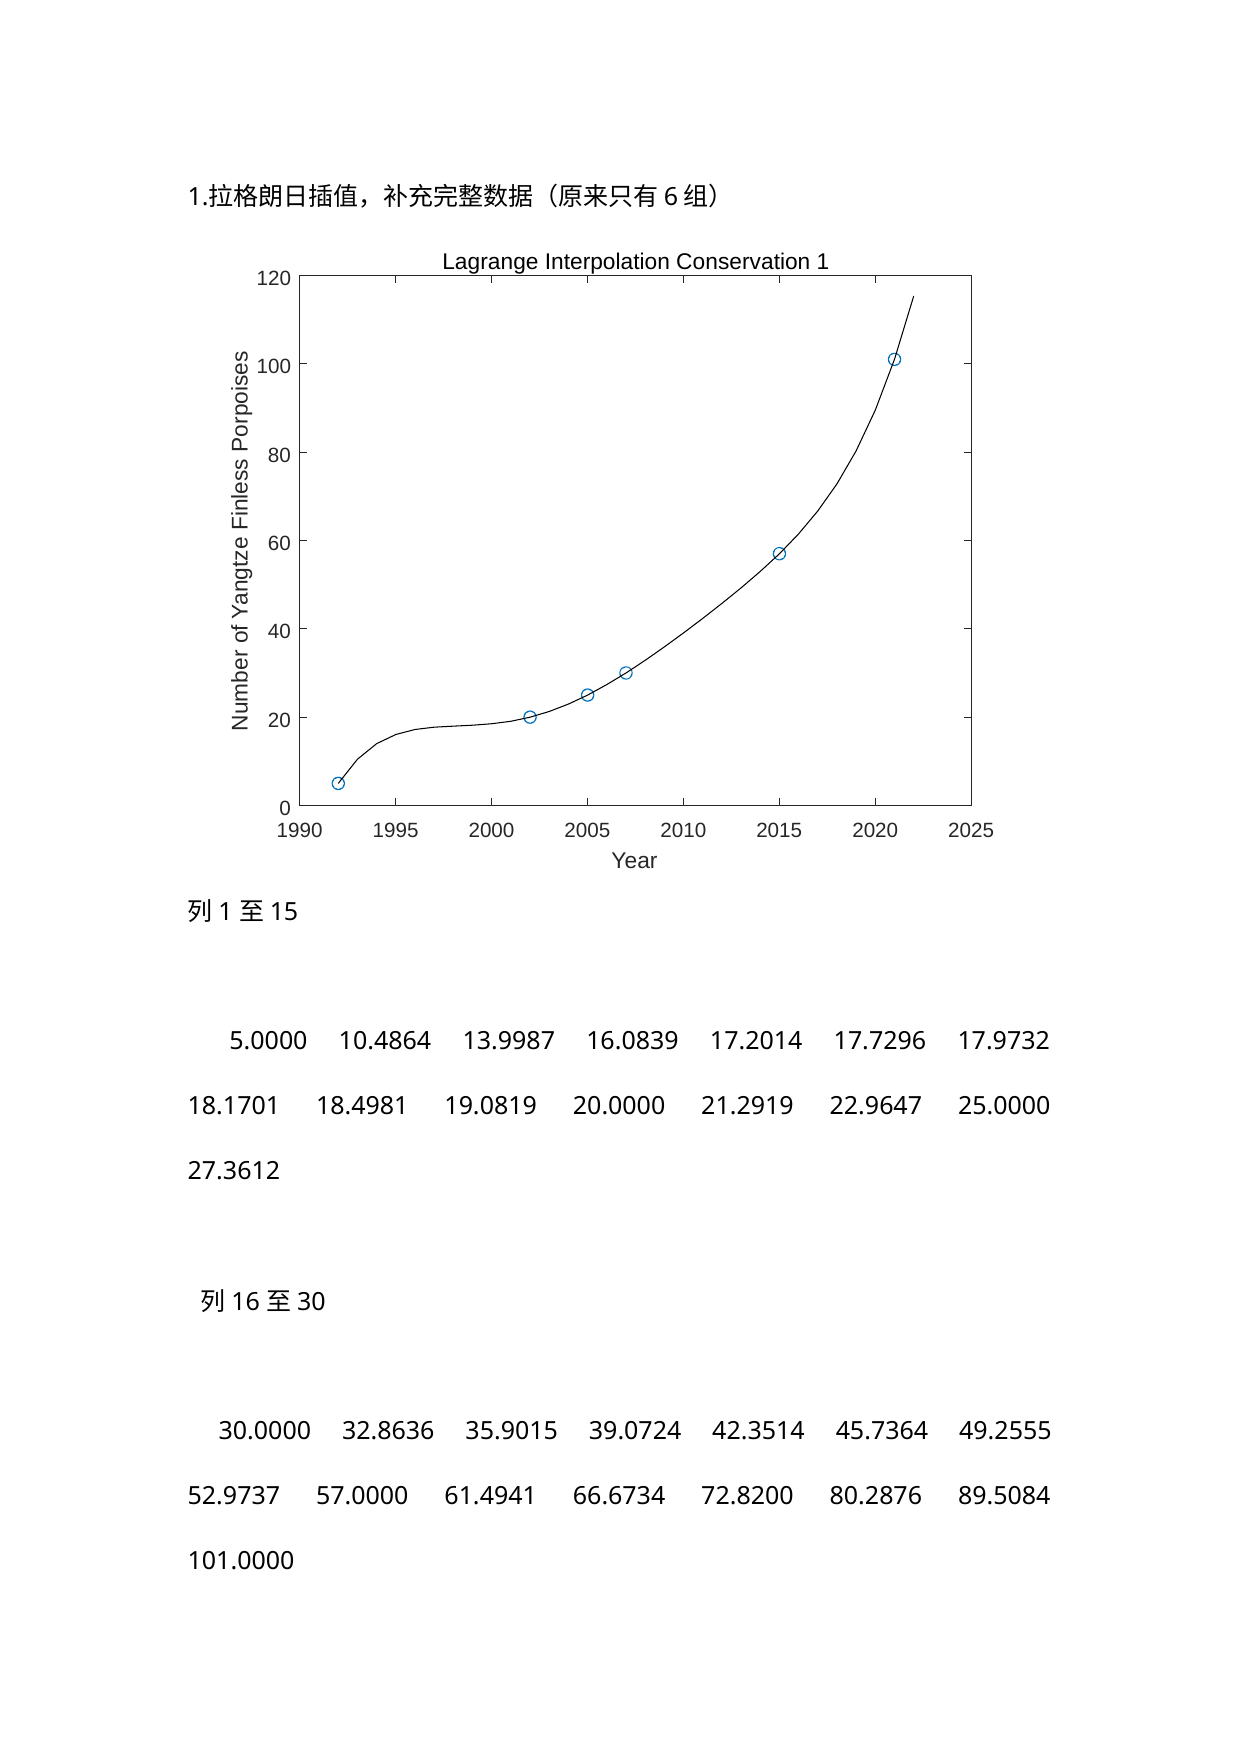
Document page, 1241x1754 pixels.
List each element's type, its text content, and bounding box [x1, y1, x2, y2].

text 列 1 至 15 [187, 877, 1053, 942]
text 30.0000 32.8636 35.9015 39.0724 42.3514 45.7364 49.2555 52.9737 57.0000 61.4941 66.6734 72.8200 80.2876 89.5084 101.0000 [187, 1397, 1053, 1592]
text 5.0000 10.4864 13.9987 16.0839 17.2014 17.7296 17.9732 18.1701 18.4981 19.0819 20.0000 21.2919 22.9647 25.0000 27.3612 [187, 1007, 1053, 1202]
text 列 16 至 30 [187, 1267, 1053, 1332]
text 1.拉格朗日插值，补充完整数据（原来只有6组） [187, 162, 1053, 227]
